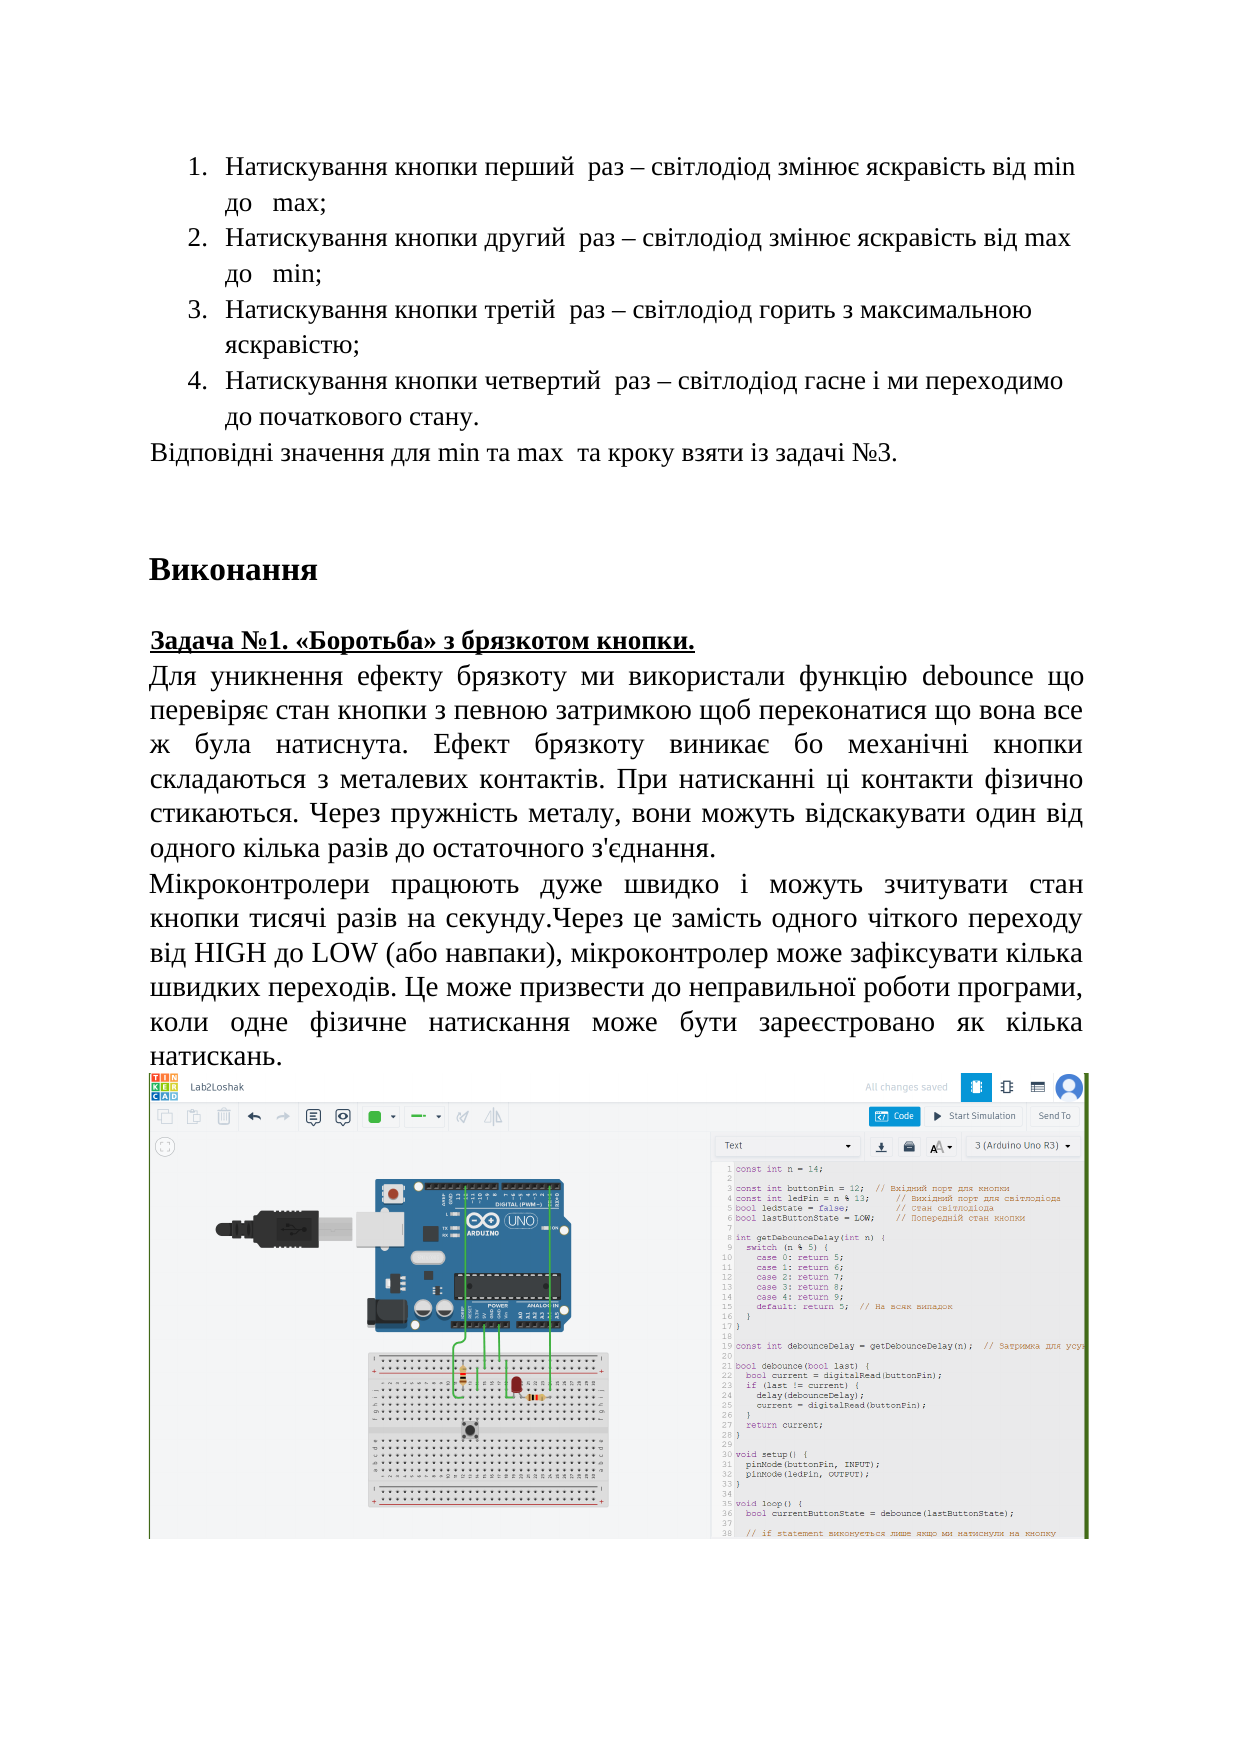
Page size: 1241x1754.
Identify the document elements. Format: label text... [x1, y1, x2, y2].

list Натискування кнопки третій раз – світлодіод горить з максимальною яскравістю; [187, 293, 1090, 360]
text Відповідні значення для min та max та кроку взяти із задачі №3. [150, 436, 1090, 467]
list Натискування кнопки четвертий раз – світлодіод гасне і ми переходимо до початкового стану. [187, 364, 1090, 431]
list Натискування кнопки другий раз – світлодіод змінює яскравість від max до min; [187, 221, 1090, 288]
text Для уникнення ефекту брязкоту ми використали функцію debounce що перевіряє стан кнопки з певною затримкою щоб переконатися що вона все ж була натиснута. Ефект брязкоту виникає бо механічні кнопки складаються з металевих контактів. При натисканні ці контакти фізично стикаються. Через пружність металу, вони можуть відскакувати один від одного кілька разів до остаточного з'єднання. [149, 658, 1084, 863]
text Задача №1. «Боротьба» з брязкотом кнопки. [150, 624, 1090, 655]
text Мікроконтролери працюють дуже швидко і можуть зчитувати стан кнопки тисячі разів на секунду.Через це замість одного чіткого переходу від HIGH до LOW (або навпаки), мікроконтролер може зафіксувати кілька швидких переходів. Це може призвести до неправильної роботи програми, коли одне фізичне натискання може бути зареєстровано як кілька натискань. [149, 866, 1084, 1072]
picture [972, 1081, 981, 1093]
text Виконання [148, 549, 1090, 587]
picture [148, 1073, 1089, 1539]
list Натискування кнопки перший раз – світлодіод змінює яскравість від min до max; [187, 150, 1090, 217]
